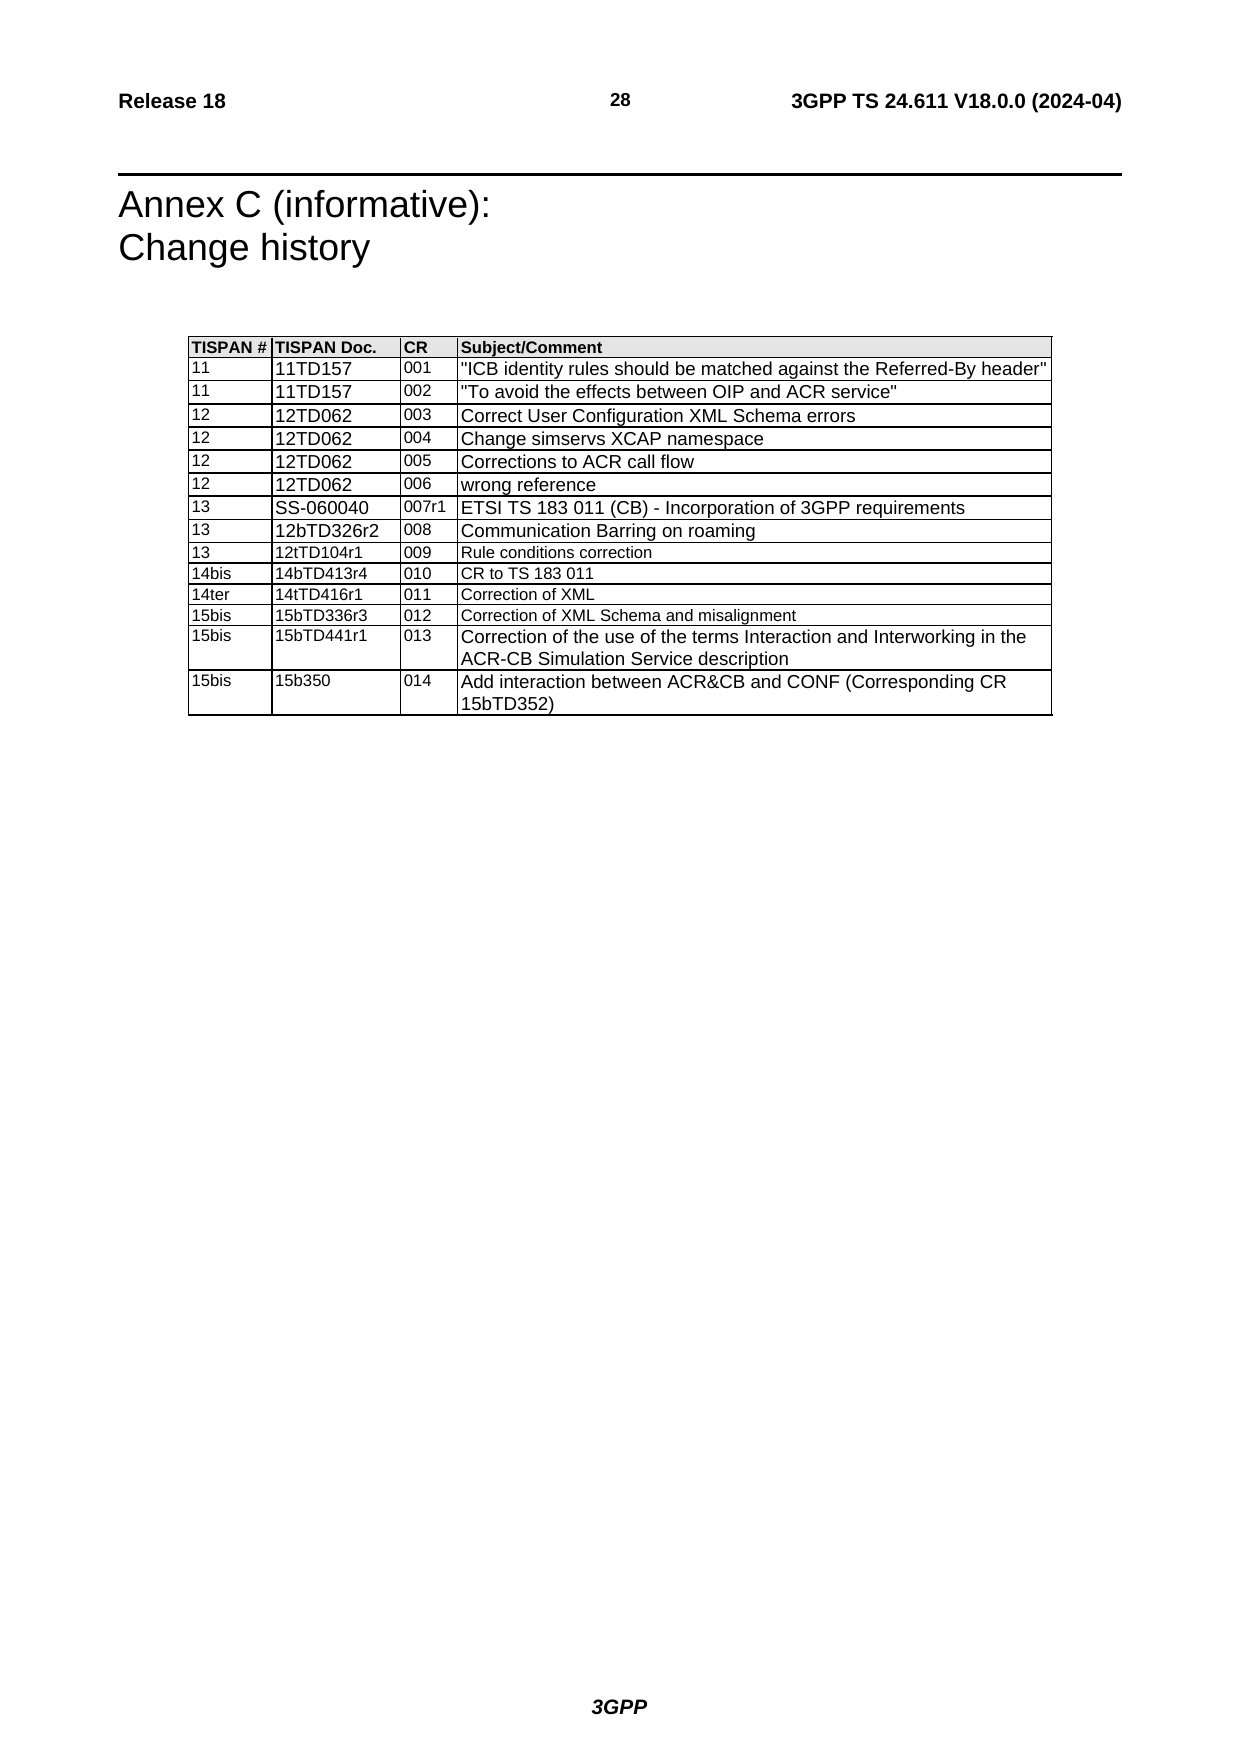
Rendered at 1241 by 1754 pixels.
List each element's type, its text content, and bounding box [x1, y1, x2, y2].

table_cell Correction of XML [458, 585, 1051, 604]
table_cell 11TD157 [273, 358, 400, 380]
table_cell 12tTD104r1 [273, 543, 400, 562]
table_cell 13 [189, 497, 271, 518]
table_cell 12TD062 [273, 474, 400, 495]
subtitle Annex C (informative): Change history [118, 176, 1122, 268]
table_cell Change simservs XCAP namespace [458, 428, 1051, 449]
table_cell 001 [401, 358, 457, 380]
table_cell 012 [401, 605, 457, 624]
table_cell 15bis [189, 671, 271, 714]
table_header TISPAN Doc. [273, 337, 400, 357]
table_cell 12 [189, 474, 271, 495]
table_cell Communication Barring on roaming [458, 520, 1051, 542]
table_cell ETSI TS 183 011 (CB) - Incorporation of 3GPP requirements [458, 497, 1051, 518]
table_cell 002 [401, 381, 457, 403]
table_cell SS-060040 [273, 497, 400, 518]
table_cell 13 [189, 520, 271, 542]
table_cell 006 [401, 474, 457, 495]
table_cell 15bTD441r1 [273, 626, 400, 669]
table_cell 12 [189, 451, 271, 472]
table_cell Corrections to ACR call flow [458, 451, 1051, 472]
table_cell 12TD062 [273, 428, 400, 449]
table_header Subject/Comment [458, 337, 1051, 357]
table_cell 005 [401, 451, 457, 472]
table_header CR [401, 337, 457, 357]
table_cell 15b350 [273, 671, 400, 714]
table_cell 12TD062 [273, 451, 400, 472]
table_cell 14bis [189, 564, 271, 583]
table_cell Correction of the use of the terms Interaction and Interworking in the ACR-CB Simulation Service description [458, 626, 1051, 669]
table_cell wrong reference [458, 474, 1051, 495]
table_cell 12bTD326r2 [273, 520, 400, 542]
table_cell 008 [401, 520, 457, 542]
table_cell Correction of XML Schema and misalignment [458, 605, 1051, 624]
table_cell 11TD157 [273, 381, 400, 403]
table_cell 14tTD416r1 [273, 585, 400, 604]
table_cell 15bis [189, 626, 271, 669]
table_cell 13 [189, 543, 271, 562]
table_cell "To avoid the effects between OIP and ACR service" [458, 381, 1051, 403]
table_cell Add interaction between ACR&CB and CONF (Corresponding CR 15bTD352) [458, 671, 1051, 714]
table_cell 14bTD413r4 [273, 564, 400, 583]
table_cell 11 [189, 358, 271, 380]
table_cell 15bTD336r3 [273, 605, 400, 624]
table_cell 14ter [189, 585, 271, 604]
table_cell CR to TS 183 011 [458, 564, 1051, 583]
table_cell 010 [401, 564, 457, 583]
table_cell Rule conditions correction [458, 543, 1051, 562]
table_cell 011 [401, 585, 457, 604]
table_cell 004 [401, 428, 457, 449]
table_cell 15bis [189, 605, 271, 624]
table_cell 11 [189, 381, 271, 403]
table_cell 12 [189, 428, 271, 449]
table_header TISPAN # [189, 337, 272, 357]
table_cell 12 [189, 405, 271, 426]
table_cell 013 [401, 626, 457, 669]
table_cell 12TD062 [273, 405, 400, 426]
table_cell 007r1 [401, 497, 457, 518]
table_cell Correct User Configuration XML Schema errors [458, 405, 1051, 426]
table_cell 009 [401, 543, 457, 562]
table_cell 014 [401, 671, 457, 714]
table_cell 003 [401, 405, 457, 426]
table_cell "ICB identity rules should be matched against the Referred-By header" [458, 358, 1051, 380]
